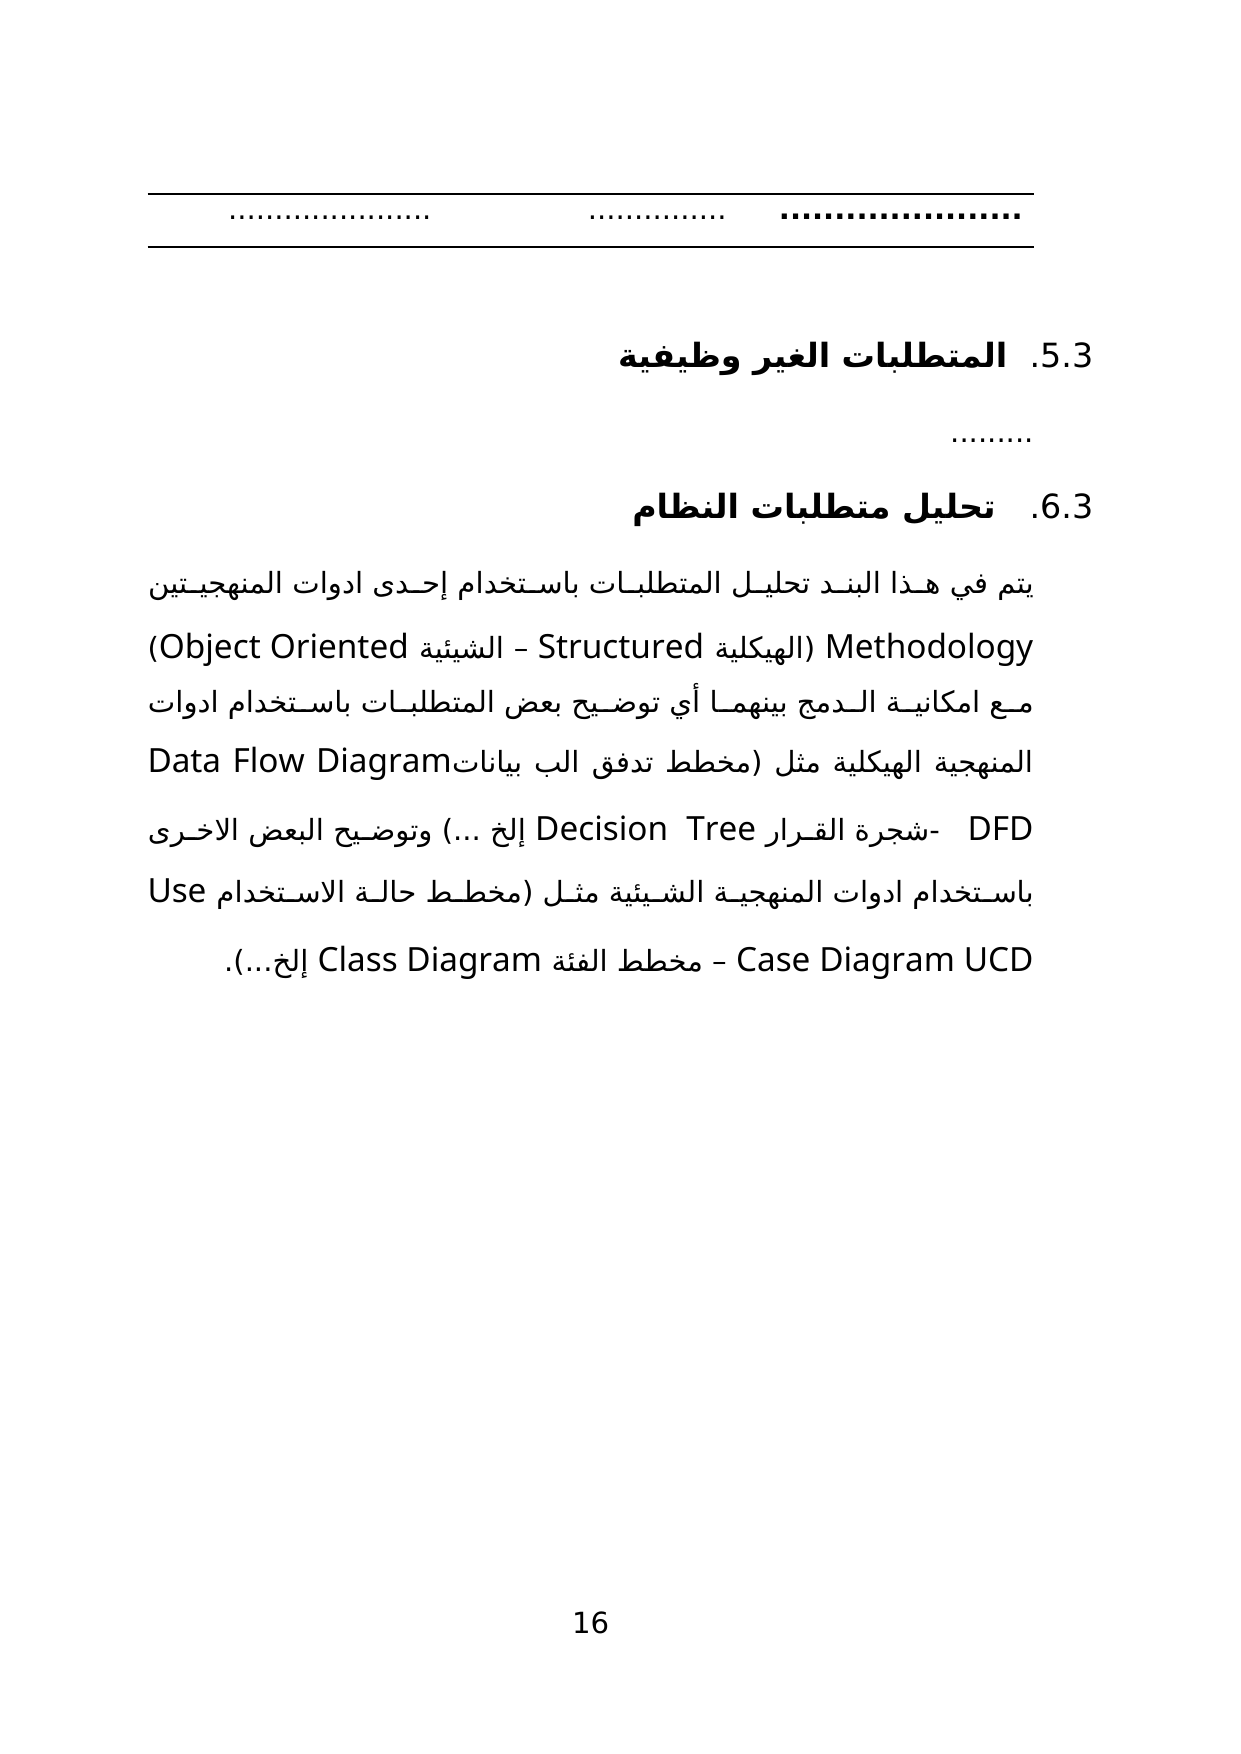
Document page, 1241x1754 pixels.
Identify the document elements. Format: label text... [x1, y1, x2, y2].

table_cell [148, 195, 443, 246]
text يتم في هذا البند تحليل المتطلبات باستخدام إحدى ادوات المنهجيتين Methodology (الهيكلية Structured – الشيئية Object Oriented) مع امكانية الدمج بينهما أي توضيح بعض المتطلبات باستخدام ادوات المنهجية الهيكلية مثل (مخطط تدفق الب بياناتData Flow Diagram DFD -شجرة القرار Decision Tree إلخ ...) وتوضيح البعض الاخرى باستخدام ادوات المنهجية الشيئية مثل (مخطط حالة الاستخدام Use Case Diagram UCD – مخطط الفئة Class Diagram إلخ...). [148, 567, 1033, 981]
subtitle تحليل متطلبات النظام [148, 488, 1019, 526]
table_cell ............... [443, 195, 738, 246]
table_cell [738, 195, 1033, 246]
subtitle المتطلبات الغير وظيفية [148, 337, 1019, 376]
text ......... [148, 416, 1033, 450]
